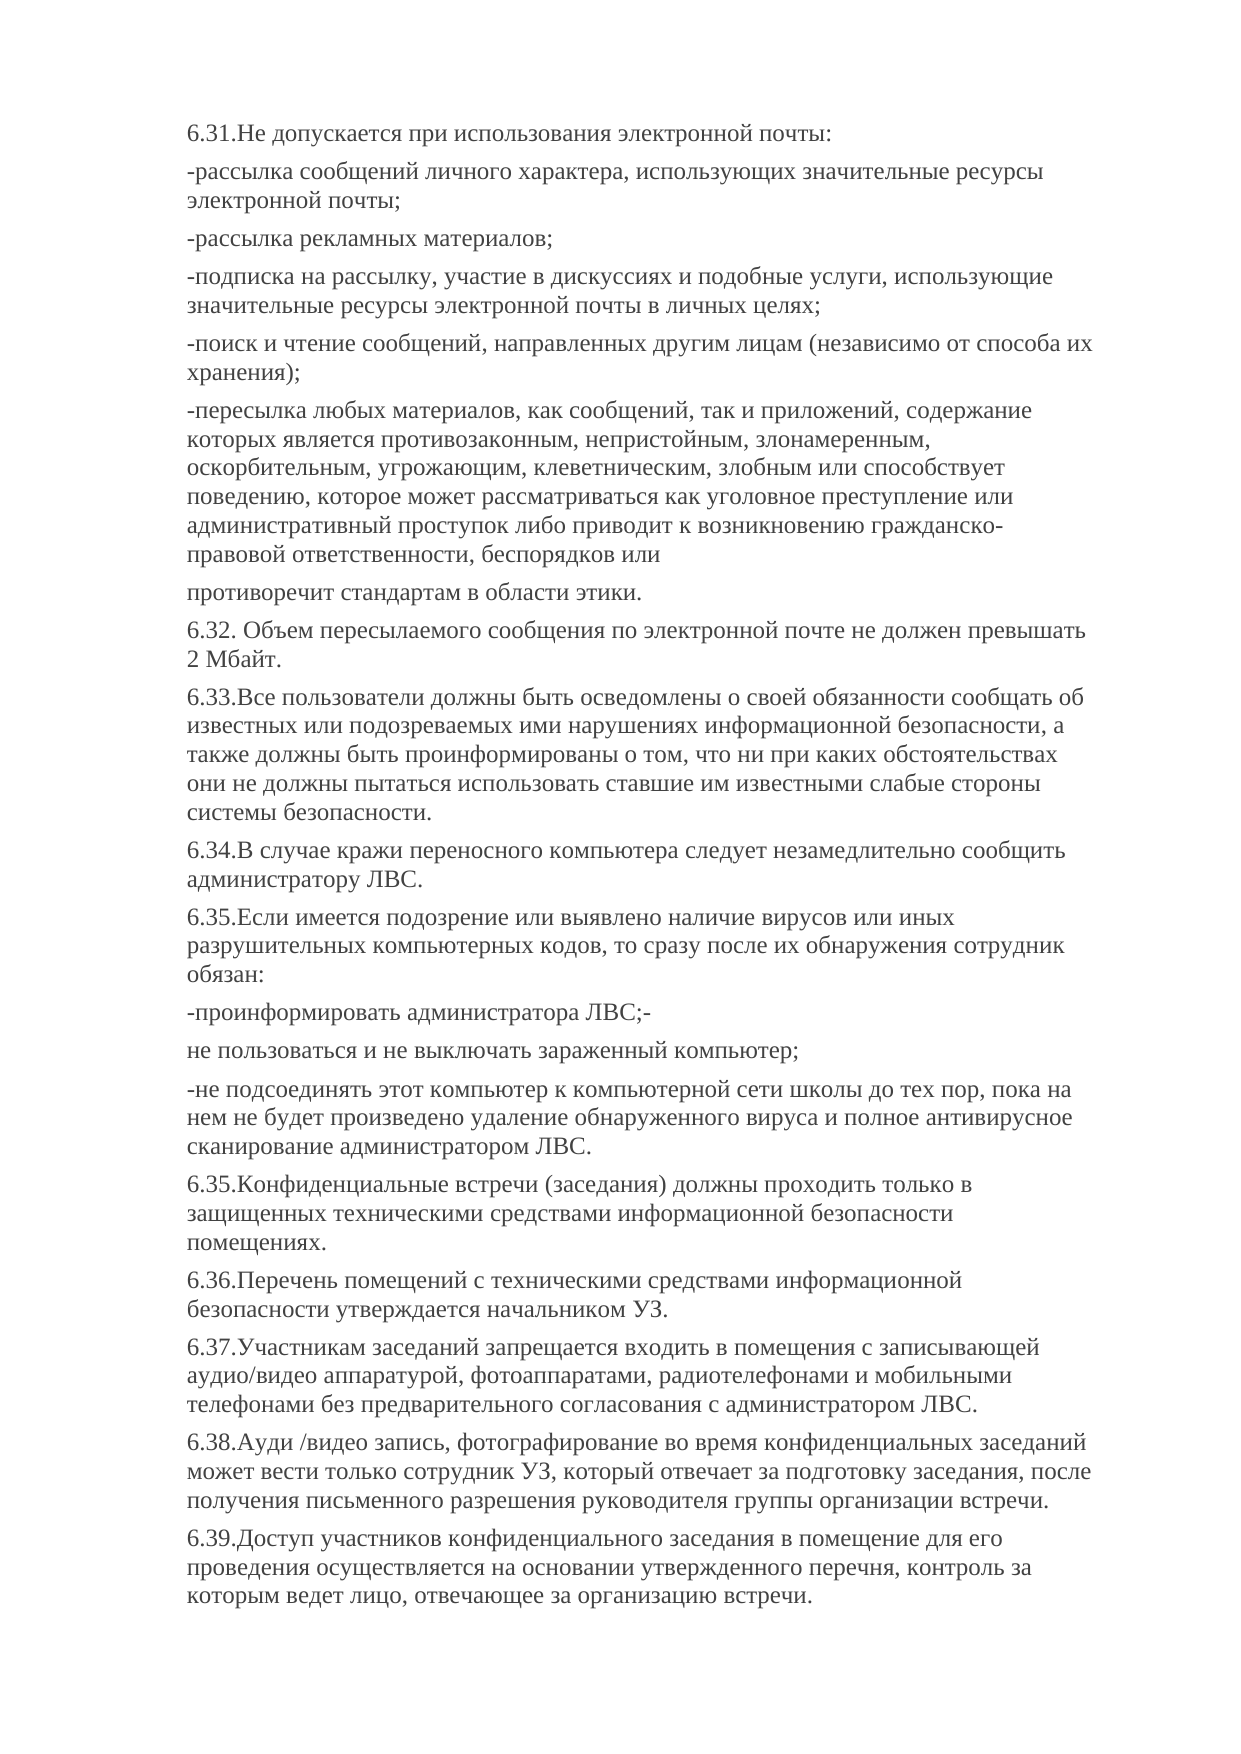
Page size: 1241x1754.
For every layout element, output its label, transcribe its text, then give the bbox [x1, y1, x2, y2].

text 6.39.Доступ участников конфиденциального заседания в помещение для его проведения осуществляется на основании утвержденного перечня, контроль за которым ведет лицо, отвечающее за организацию встречи. [187, 1523, 1097, 1609]
text противоречит стандартам в области этики. [187, 577, 1097, 606]
text -рассылка рекламных материалов; [187, 223, 1097, 252]
text 6.36.Перечень помещений с техническими средствами информационной безопасности утверждается начальником УЗ. [187, 1265, 1097, 1322]
text -пересылка любых материалов, как сообщений, так и приложений, содержание которых является противозаконным, непристойным, злонамеренным, оскорбительным, угрожающим, клеветническим, злобным или способствует поведению, которое может рассматриваться как уголовное преступление или административный проступок либо приводит к возникновению гражданско-правовой ответственности, беспорядков или [187, 395, 1097, 567]
text 6.38.Ауди /видео запись, фотографирование во время конфиденциальных заседаний может вести только сотрудник УЗ, который отвечает за подготовку заседания, после получения письменного разрешения руководителя группы организации встречи. [187, 1427, 1097, 1514]
text -подписка на рассылку, участие в дискуссиях и подобные услуги, использующие значительные ресурсы электронной почты в личных целях; [187, 261, 1097, 319]
text 6.33.Все пользователи должны быть осведомлены о своей обязанности сообщать об известных или подозреваемых ими нарушениях информационной безопасности, а также должны быть проинформированы о том, что ни при каких обстоятельствах они не должны пытаться использовать ставшие им известными слабые стороны системы безопасности. [187, 682, 1097, 826]
text 6.32. Объем пересылаемого сообщения по электронной почте не должен превышать 2 Мбайт. [187, 615, 1097, 672]
text не пользоваться и не выключать зараженный компьютер; [187, 1036, 1097, 1064]
text 6.34.В случае кражи переносного компьютера следует незамедлительно сообщить администратору ЛВС. [187, 835, 1097, 892]
text 6.35.Если имеется подозрение или выявлено наличие вирусов или иных разрушительных компьютерных кодов, то сразу после их обнаружения сотрудник обязан: [187, 902, 1097, 988]
text 6.31.Не допускается при использования электронной почты: [187, 118, 1097, 147]
text -проинформировать администратора ЛВС;- [187, 997, 1097, 1026]
text 6.35.Конфиденциальные встречи (заседания) должны проходить только в защищенных техническими средствами информационной безопасности помещениях. [187, 1169, 1097, 1256]
text -не подсоединять этот компьютер к компьютерной сети школы до тех пор, пока на нем не будет произведено удаление обнаруженного вируса и полное антивирусное сканирование администратором ЛВС. [187, 1074, 1097, 1160]
text -рассылка сообщений личного характера, использующих значительные ресурсы электронной почты; [187, 156, 1097, 214]
text 6.37.Участникам заседаний запрещается входить в помещения с записывающей аудио/видео аппаратурой, фотоаппаратами, радиотелефонами и мобильными телефонами без предварительного согласования с администратором ЛВС. [187, 1332, 1097, 1418]
text -поиск и чтение сообщений, направленных другим лицам (независимо от способа их хранения); [187, 328, 1097, 386]
